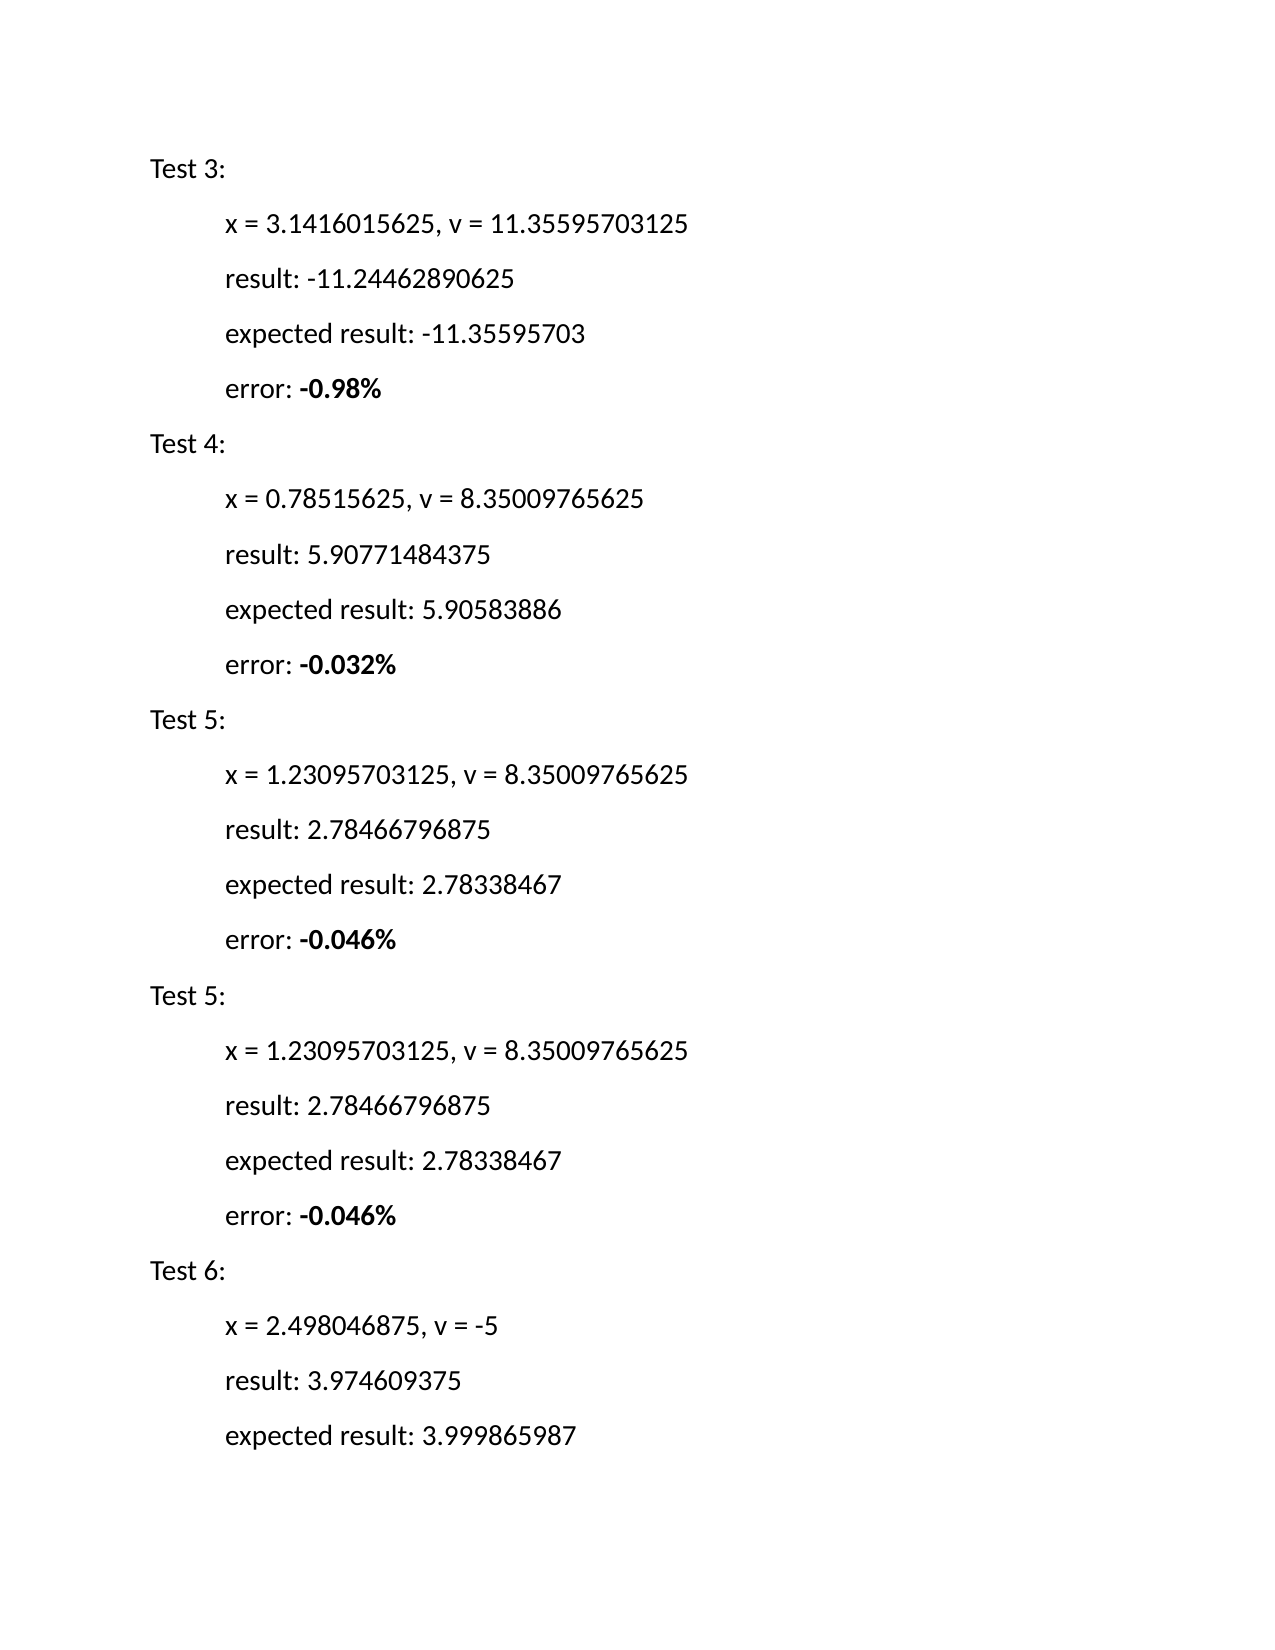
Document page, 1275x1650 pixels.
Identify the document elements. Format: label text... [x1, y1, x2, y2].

text Test 3: [150, 150, 1125, 186]
text result: -11.24462890625 [150, 260, 1125, 296]
text expected result: 2.78338467 [150, 866, 1125, 902]
text result: 2.78466796875 [150, 811, 1125, 847]
text Test 5: [150, 701, 1125, 737]
text error: -0.046% [150, 921, 1125, 957]
text x = 2.498046875, v = -5 [150, 1307, 1125, 1343]
text error: -0.032% [150, 646, 1125, 682]
text result: 5.90771484375 [150, 536, 1125, 571]
text expected result: -11.35595703 [150, 315, 1125, 351]
text error: -0.046% [150, 1197, 1125, 1233]
text expected result: 3.999865987 [150, 1417, 1125, 1453]
text Test 4: [150, 426, 1125, 461]
text expected result: 5.90583886 [150, 591, 1125, 626]
text Test 6: [150, 1252, 1125, 1288]
text result: 2.78466796875 [150, 1087, 1125, 1122]
text Test 5: [150, 977, 1125, 1012]
text expected result: 2.78338467 [150, 1142, 1125, 1177]
text result: 3.974609375 [150, 1362, 1125, 1398]
text x = 0.78515625, v = 8.35009765625 [150, 481, 1125, 516]
text x = 1.23095703125, v = 8.35009765625 [150, 756, 1125, 792]
text x = 3.1416015625, v = 11.35595703125 [150, 205, 1125, 241]
text x = 1.23095703125, v = 8.35009765625 [150, 1032, 1125, 1067]
text error: -0.98% [150, 370, 1125, 406]
